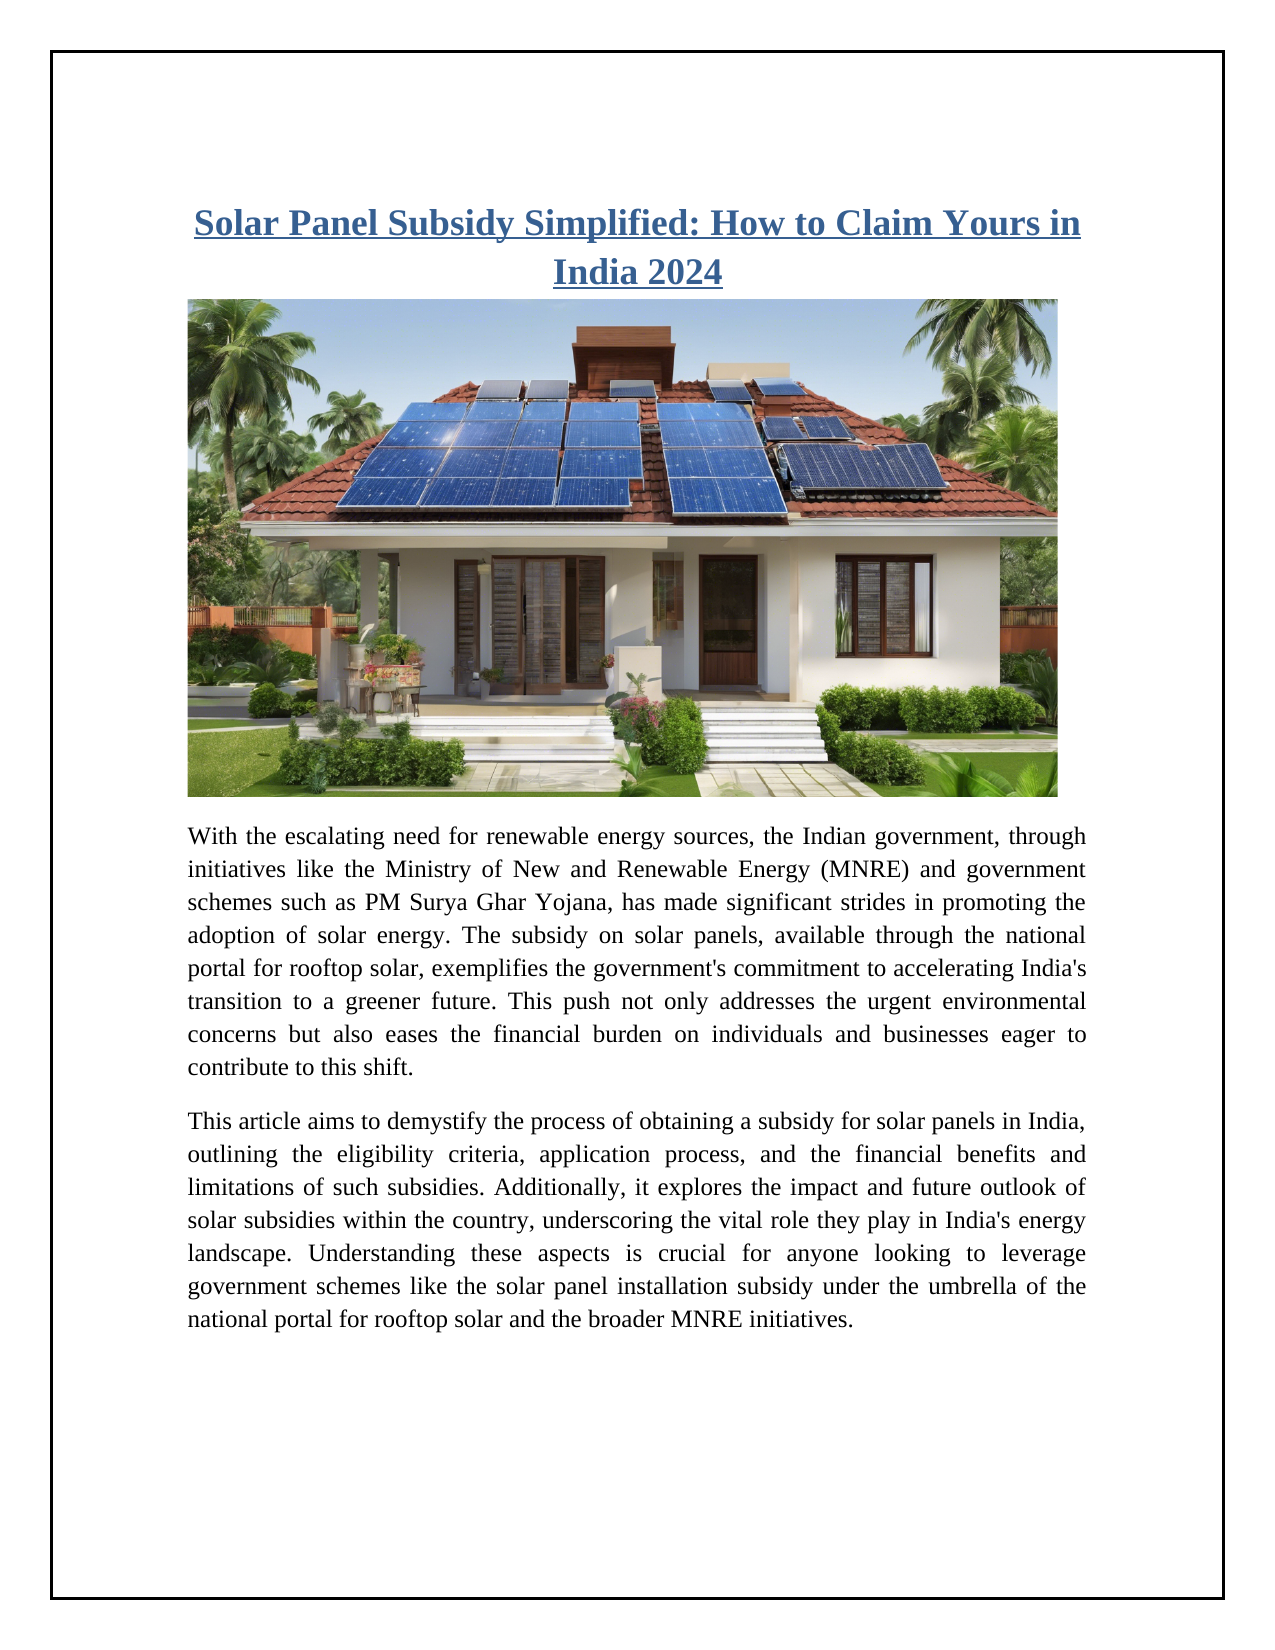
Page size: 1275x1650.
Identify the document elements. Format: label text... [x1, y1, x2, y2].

text With the escalating need for renewable energy sources, the Indian government, through initiatives like the Ministry of New and Renewable Energy (MNRE) and government schemes such as PM Surya Ghar Yojana, has made significant strides in promoting the adoption of solar energy. The subsidy on solar panels, available through the national portal for rooftop solar, exemplifies the government's commitment to accelerating India's transition to a greener future. This push not only addresses the urgent environmental concerns but also eases the financial burden on individuals and businesses eager to contribute to this shift. [187, 821, 1087, 1081]
text This article aims to demystify the process of obtaining a subsidy for solar panels in India, outlining the eligibility criteria, application process, and the financial benefits and limitations of such subsidies. Additionally, it explores the impact and future outlook of solar subsidies within the country, underscoring the vital role they play in India's energy landscape. Understanding these aspects is crucial for anyone looking to leverage government schemes like the solar panel installation subsidy under the umbrella of the national portal for rooftop solar and the broader MNRE initiatives. [187, 1106, 1087, 1333]
subtitle Solar Panel Subsidy Simplified: How to Claim Yours in India 2024 [187, 200, 1087, 293]
picture [187, 299, 1058, 797]
